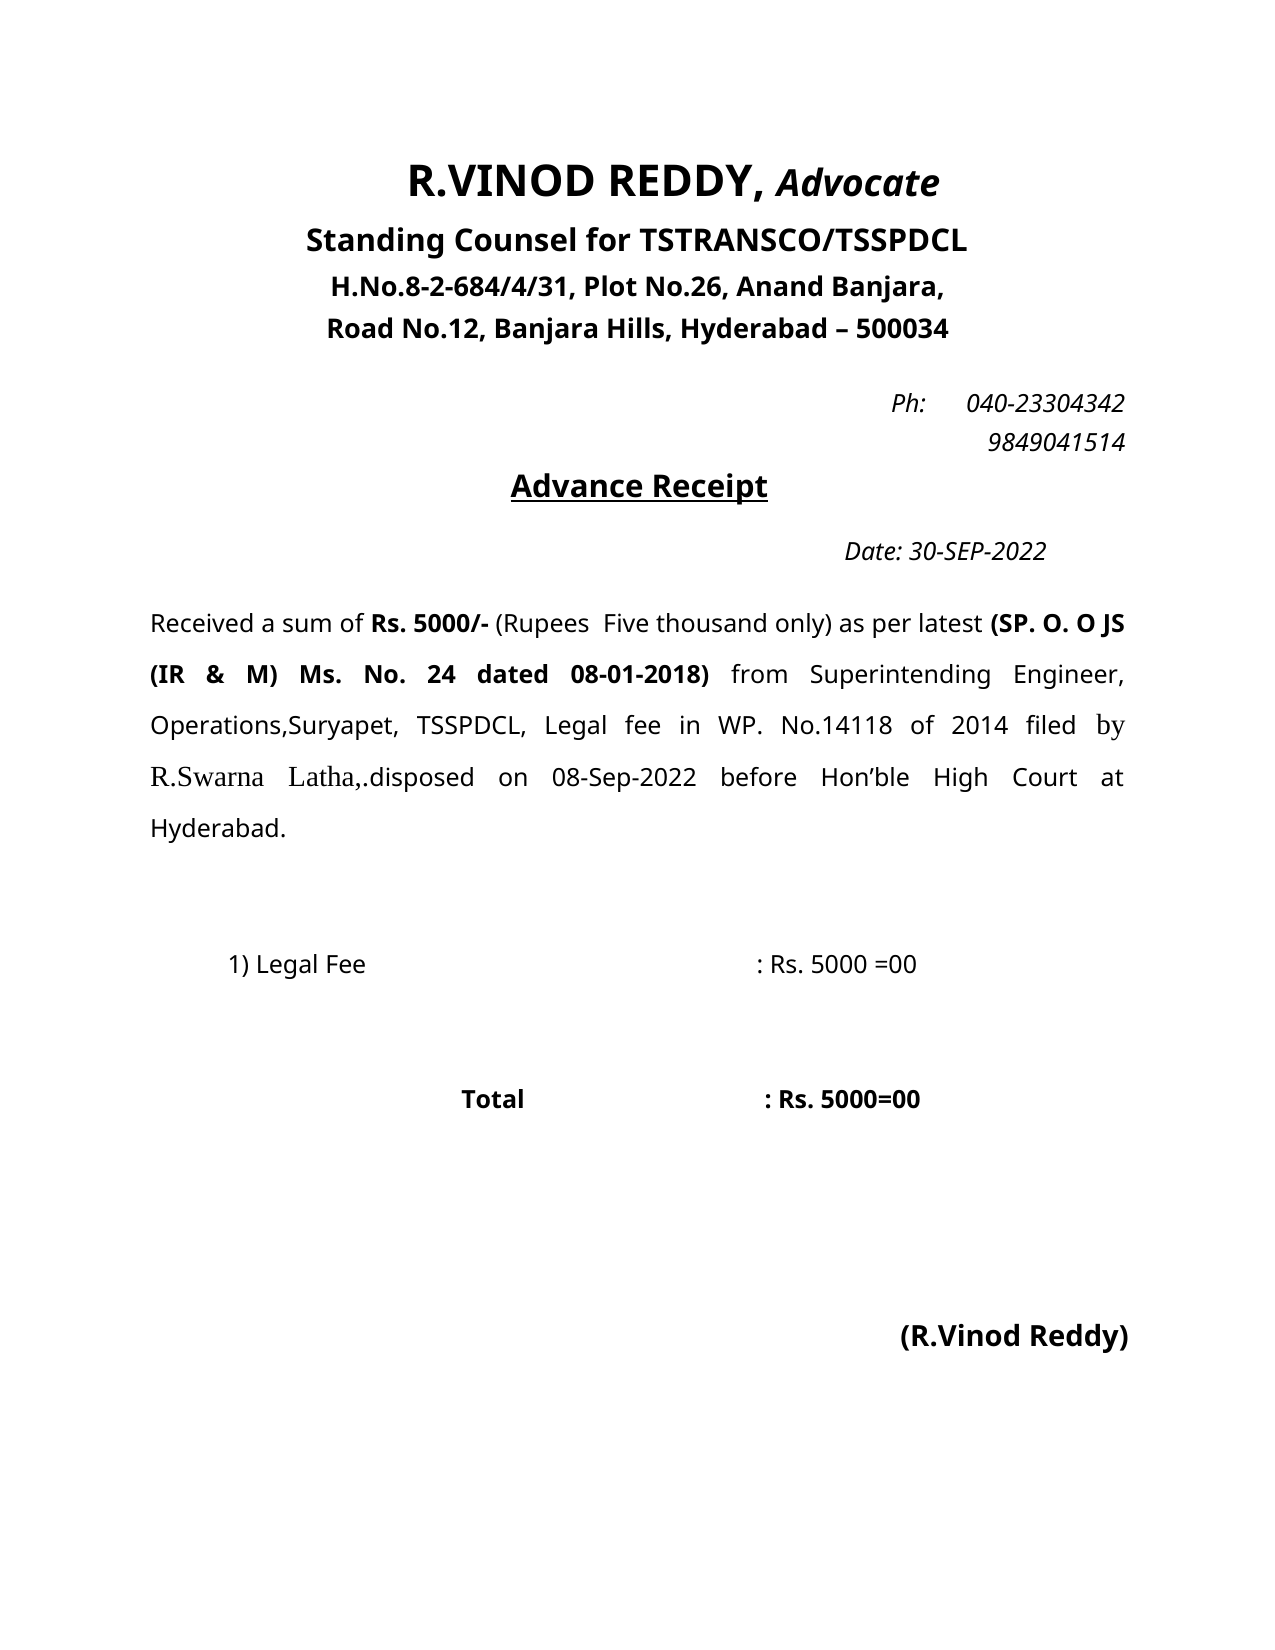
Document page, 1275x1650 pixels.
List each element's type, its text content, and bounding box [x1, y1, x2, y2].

text Advance Receipt [150, 463, 1128, 506]
text Date: 30-SEP-2022 [227, 533, 1047, 567]
text Ph: 040-23304342 [150, 385, 1125, 419]
text R.VINOD REDDY, Advocate [227, 150, 1047, 209]
text Total : Rs. 5000=00 [227, 1082, 1010, 1116]
text Standing Counsel for TSTRANSCO/TSSPDCL [227, 218, 1047, 261]
text Received a sum of Rs. 5000/- (Rupees Five thousand only) as per latest (SP. O. O JS (IR & M) Ms. No. 24 dated 08-01-2018) from Superintending Engineer, Operations,Suryapet, TSSPDCL, Legal fee in WP. No.14118 of 2014 filed by R.Swarna Latha,.disposed on 08-Sep-2022 before Hon’ble High Court at Hyderabad. [150, 605, 1125, 844]
text (R.Vinod Reddy) [677, 1316, 1128, 1355]
text 1) Legal Fee : Rs. 5000 =00 [227, 946, 1010, 980]
text H.No.8-2-684/4/31, Plot No.26, Anand Banjara, [150, 267, 1125, 304]
text Road No.12, Banjara Hills, Hyderabad – 500034 [150, 310, 1125, 347]
text 9849041514 [150, 424, 1125, 458]
